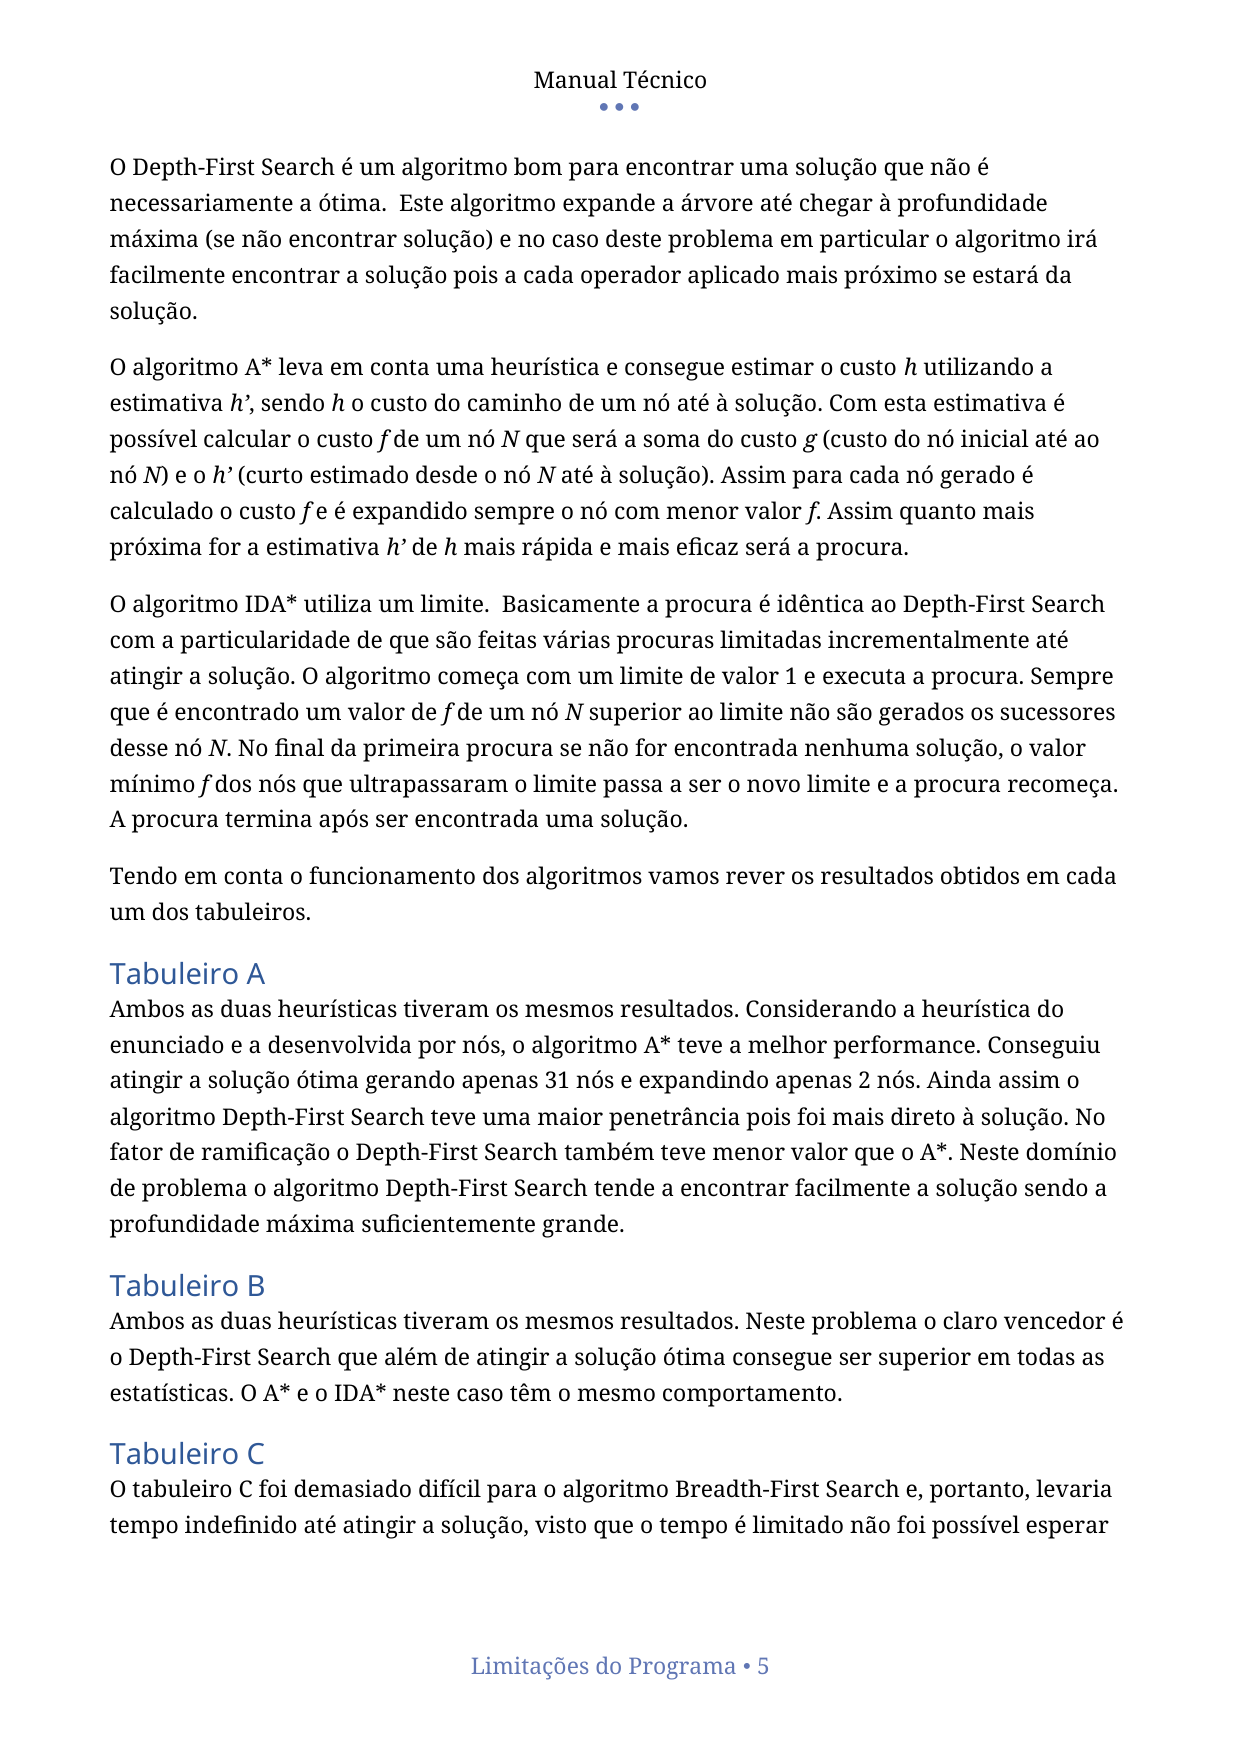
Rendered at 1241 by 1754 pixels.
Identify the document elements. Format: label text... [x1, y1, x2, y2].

subtitle Tabuleiro C [109, 1433, 1131, 1473]
text O Depth-First Search é um algoritmo bom para encontrar uma solução que não é necessariamente a ótima. Este algoritmo expande a árvore até chegar à profundidade máxima (se não encontrar solução) e no caso deste problema em particular o algoritmo irá facilmente encontrar a solução pois a cada operador aplicado mais próximo se estará da solução. [109, 151, 1131, 326]
subtitle Tabuleiro B [109, 1265, 1131, 1305]
text O algoritmo A* leva em conta uma heurística e consegue estimar o custo h utilizando a estimativa h’, sendo h o custo do caminho de um nó até à solução. Com esta estimativa é possível calcular o custo f de um nó N que será a soma do custo g (custo do nó inicial até ao nó N) e o h’ (curto estimado desde o nó N até à solução). Assim para cada nó gerado é calculado o custo f e é expandido sempre o nó com menor valor f. Assim quanto mais próxima for a estimativa h’ de h mais rápida e mais eficaz será a procura. [109, 351, 1131, 562]
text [109, 1473, 1131, 1540]
subtitle Tabuleiro A [109, 953, 1131, 993]
text O algoritmo IDA* utiliza um limite. Basicamente a procura é idêntica ao Depth-First Search com a particularidade de que são feitas várias procuras limitadas incrementalmente até atingir a solução. O algoritmo começa com um limite de valor 1 e executa a procura. Sempre que é encontrado um valor de f de um nó N superior ao limite não são gerados os sucessores desse nó N. No final da primeira procura se não for encontrada nenhuma solução, o valor mínimo f dos nós que ultrapassaram o limite passa a ser o novo limite e a procura recomeça. A procura termina após ser encontrada uma solução. [109, 588, 1131, 835]
text Ambos as duas heurísticas tiveram os mesmos resultados. Considerando a heurística do enunciado e a desenvolvida por nós, o algoritmo A* teve a melhor performance. Conseguiu atingir a solução ótima gerando apenas 31 nós e expandindo apenas 2 nós. Ainda assim o algoritmo Depth-First Search teve uma maior penetrância pois foi mais direto à solução. No fator de ramificação o Depth-First Search também teve menor valor que o A*. Neste domínio de problema o algoritmo Depth-First Search tende a encontrar facilmente a solução sendo a profundidade máxima suficientemente grande. [109, 993, 1131, 1239]
text Tendo em conta o funcionamento dos algoritmos vamos rever os resultados obtidos em cada um dos tabuleiros. [109, 860, 1131, 927]
text Ambos as duas heurísticas tiveram os mesmos resultados. Neste problema o claro vencedor é o Depth-First Search que além de atingir a solução ótima consegue ser superior em todas as estatísticas. O A* e o IDA* neste caso têm o mesmo comportamento. [109, 1305, 1131, 1408]
